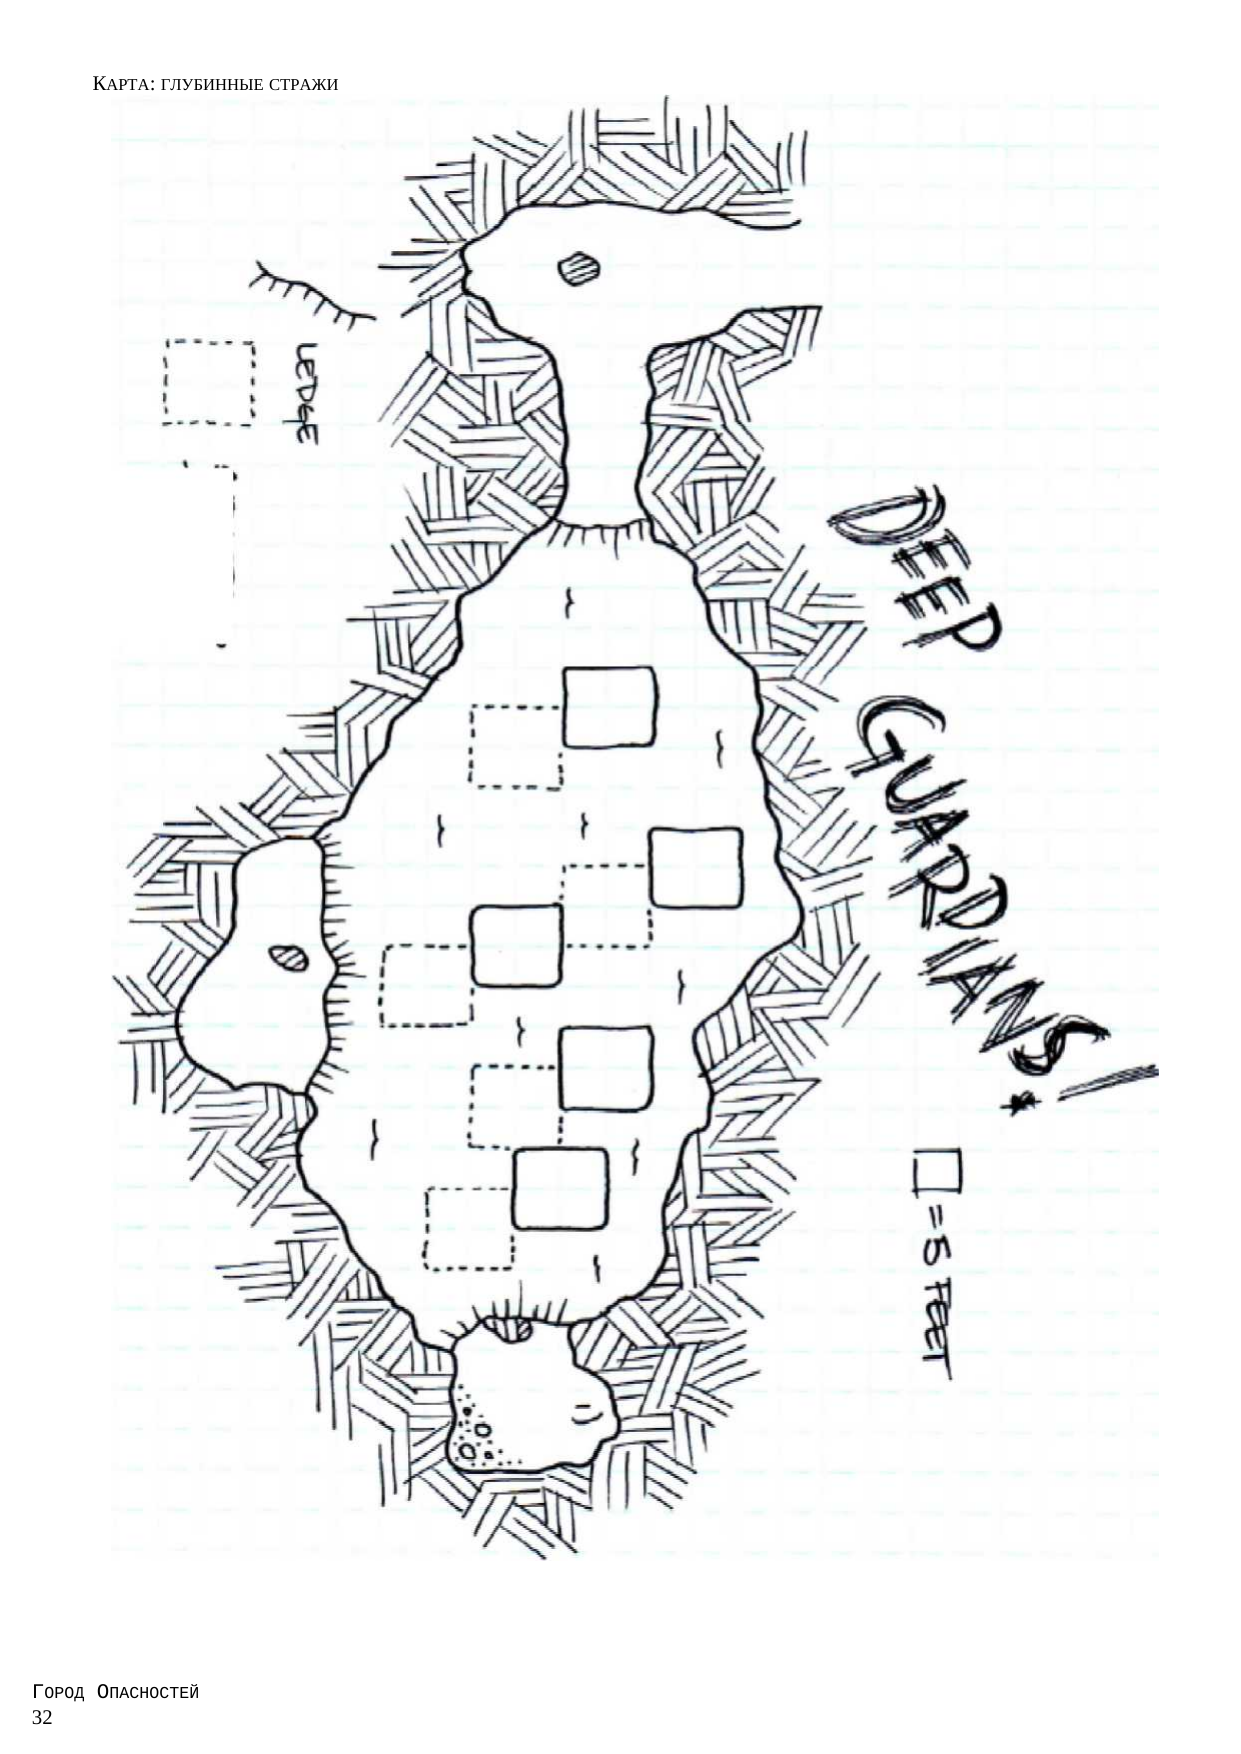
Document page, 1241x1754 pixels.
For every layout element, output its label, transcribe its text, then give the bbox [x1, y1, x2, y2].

text Карта: глубинные стражи [92, 71, 1151, 95]
picture [111, 94, 1159, 1561]
